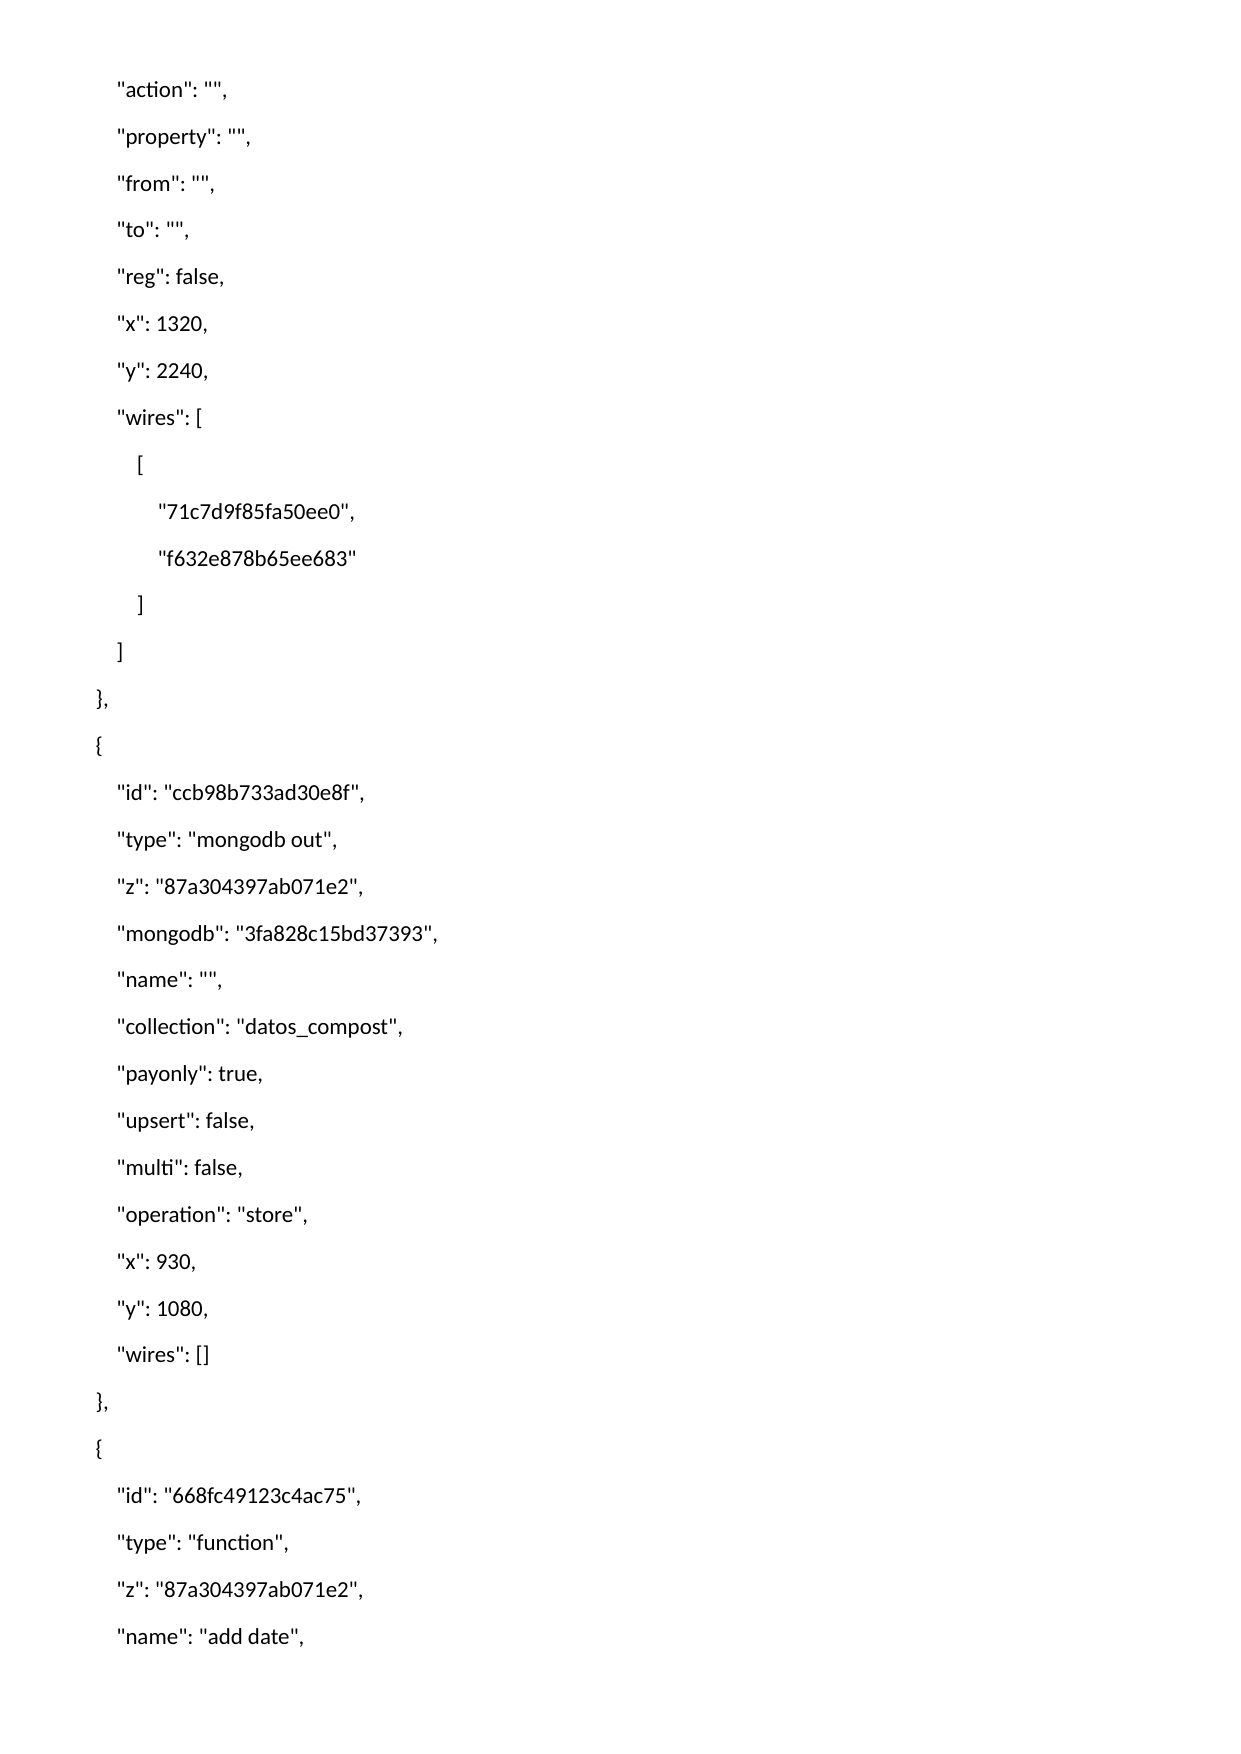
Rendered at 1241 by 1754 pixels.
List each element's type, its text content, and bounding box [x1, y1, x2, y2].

text "y": 2240, [75, 356, 1165, 384]
text "z": "87a304397ab071e2", [75, 1575, 1165, 1603]
text "wires": [ [75, 403, 1165, 431]
text "id": "ccb98b733ad30e8f", [75, 778, 1165, 806]
text "71c7d9f85fa50ee0", [75, 497, 1165, 525]
text "from": "", [75, 169, 1165, 197]
text "name": "add date", [75, 1622, 1165, 1650]
text "reg": false, [75, 262, 1165, 291]
text "action": "", [75, 75, 1165, 103]
text "z": "87a304397ab071e2", [75, 872, 1165, 900]
text "type": "mongodb out", [75, 825, 1165, 853]
text "multi": false, [75, 1153, 1165, 1181]
text ] [75, 591, 1165, 619]
text "x": 1320, [75, 309, 1165, 337]
text "property": "", [75, 122, 1165, 150]
text }, [75, 684, 1165, 712]
text "id": "668fc49123c4ac75", [75, 1481, 1165, 1509]
text "to": "", [75, 216, 1165, 244]
text "x": 930, [75, 1247, 1165, 1275]
text ] [75, 637, 1165, 666]
text { [75, 731, 1165, 759]
text "f632e878b65ee683" [75, 544, 1165, 572]
text "y": 1080, [75, 1294, 1165, 1322]
text { [75, 1434, 1165, 1462]
text [ [75, 450, 1165, 478]
text }, [75, 1387, 1165, 1416]
text "operation": "store", [75, 1200, 1165, 1228]
text "wires": [] [75, 1341, 1165, 1369]
text "mongodb": "3fa828c15bd37393", [75, 919, 1165, 947]
text "name": "", [75, 966, 1165, 994]
text "upsert": false, [75, 1106, 1165, 1134]
text "type": "function", [75, 1528, 1165, 1556]
text "collection": "datos_compost", [75, 1012, 1165, 1041]
text "payonly": true, [75, 1059, 1165, 1087]
